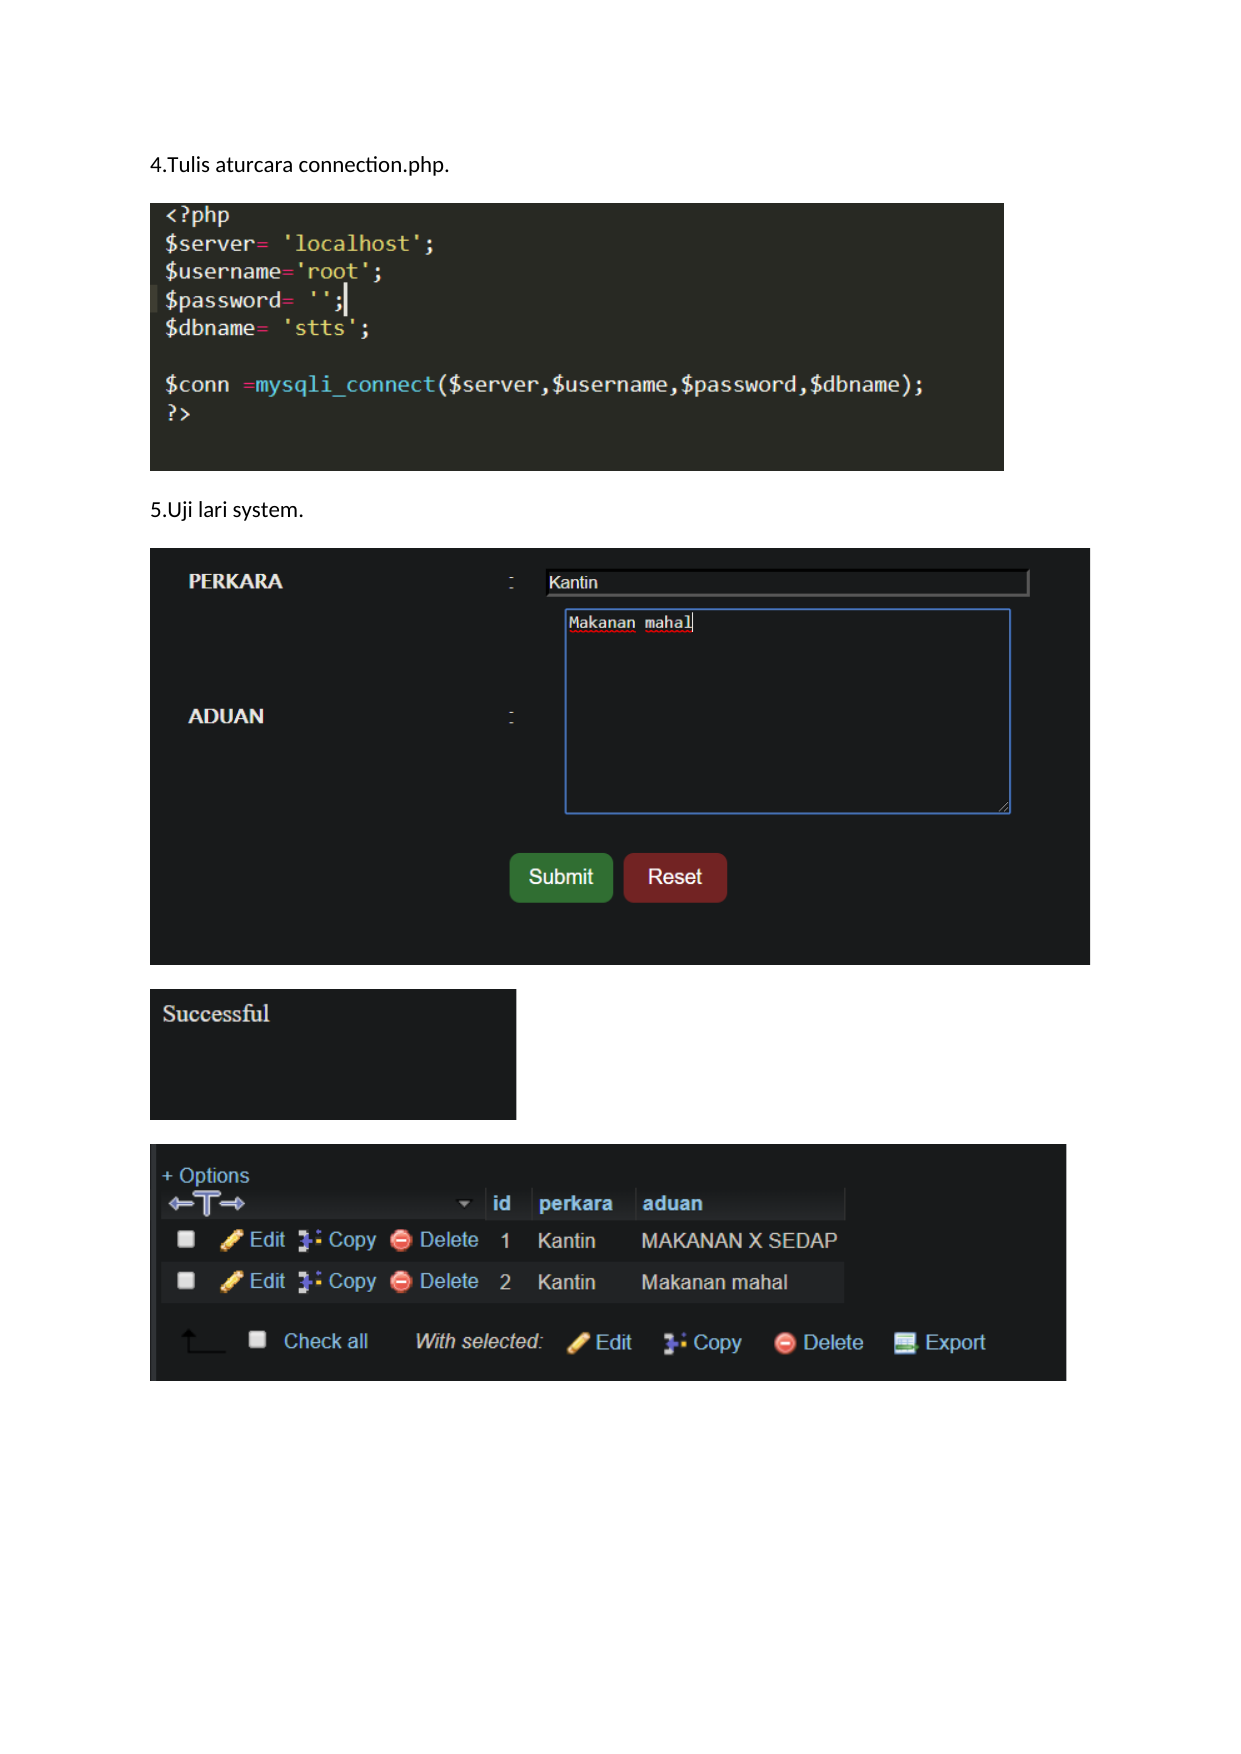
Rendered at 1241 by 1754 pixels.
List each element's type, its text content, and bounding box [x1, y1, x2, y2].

text 5.Uji lari system. [150, 496, 1090, 523]
picture [150, 548, 1091, 965]
picture [150, 989, 517, 1120]
picture [150, 1144, 1067, 1381]
text 4.Tulis aturcara connection.php. [150, 150, 1090, 178]
picture [150, 203, 1004, 471]
